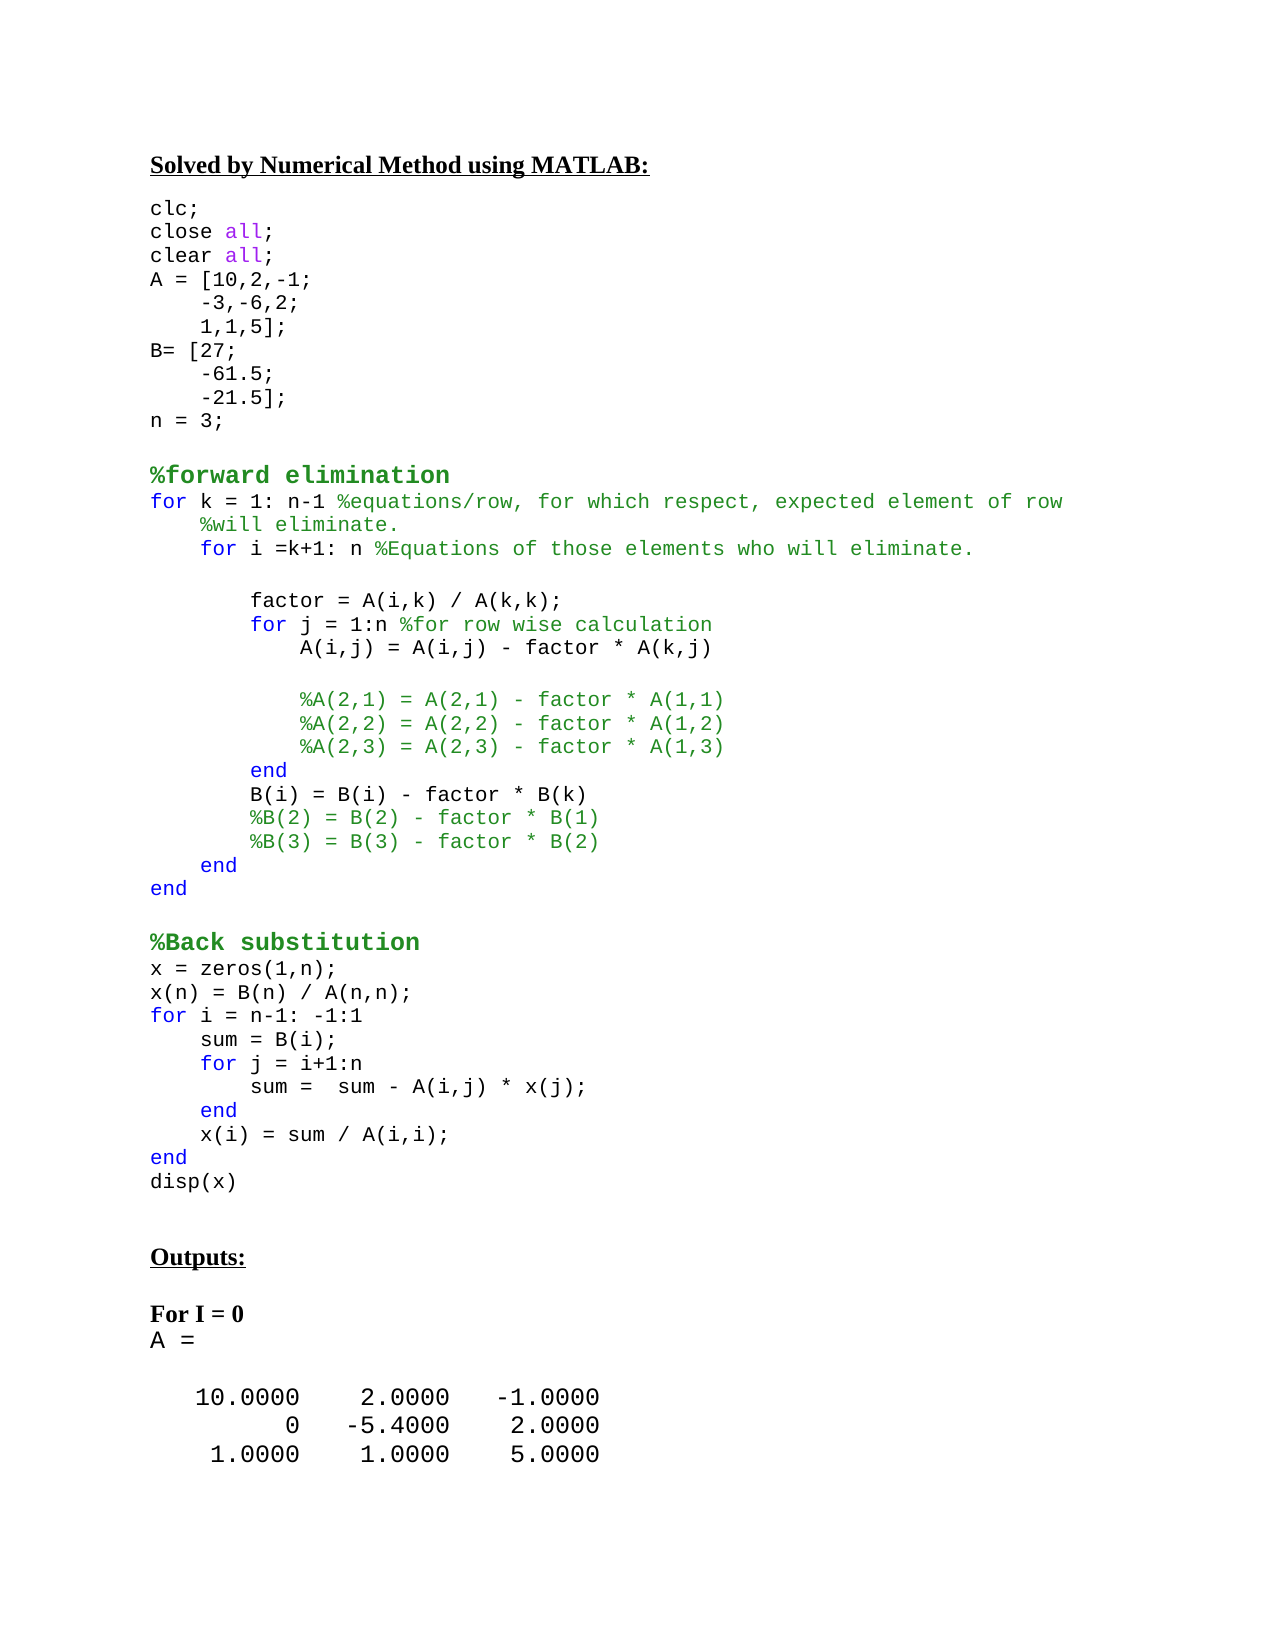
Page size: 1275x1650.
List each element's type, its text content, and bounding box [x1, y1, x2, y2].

text -21.5]; [150, 387, 1125, 411]
text factor = A(i,k) / A(k,k); [150, 590, 1125, 614]
text disp(x) [150, 1171, 1125, 1195]
text for i =k+1: n %Equations of those elements who will eliminate. [150, 538, 1125, 562]
text 1,1,5]; [150, 316, 1125, 339]
text A = [10,2,-1; [150, 269, 1125, 292]
text %forward elimination [150, 462, 1125, 491]
text 1.0000 1.0000 5.0000 [150, 1441, 1125, 1469]
text end [150, 878, 1125, 902]
text close all; [150, 221, 1125, 245]
text %A(2,2) = A(2,2) - factor * A(1,2) [150, 713, 1125, 736]
text end [150, 1147, 1125, 1171]
text %A(2,1) = A(2,1) - factor * A(1,1) [150, 689, 1125, 713]
text n = 3; [150, 411, 1125, 434]
text %Back substitution [150, 930, 1125, 958]
text 10.0000 2.0000 -1.0000 [150, 1384, 1125, 1413]
text B= [27; [150, 339, 1125, 363]
text clc; [150, 198, 1125, 221]
text %will eliminate. [150, 514, 1125, 538]
text x = zeros(1,n); [150, 958, 1125, 982]
text -3,-6,2; [150, 292, 1125, 316]
text end [150, 854, 1125, 878]
text B(i) = B(i) - factor * B(k) [150, 784, 1125, 807]
text x(n) = B(n) / A(n,n); [150, 982, 1125, 1006]
text for k = 1: n-1 %equations/row, for which respect, expected element of row [150, 491, 1125, 514]
text %A(2,3) = A(2,3) - factor * A(1,3) [150, 736, 1125, 760]
text sum = B(i); [150, 1029, 1125, 1053]
text Solved by Numerical Method using MATLAB: [150, 150, 1125, 179]
text for i = n-1: -1:1 [150, 1006, 1125, 1029]
text Outputs: [150, 1242, 1125, 1271]
text x(i) = sum / A(i,i); [150, 1124, 1125, 1147]
text %B(2) = B(2) - factor * B(1) [150, 807, 1125, 831]
text end [150, 1100, 1125, 1124]
text for j = 1:n %for row wise calculation [150, 614, 1125, 637]
text for j = i+1:n [150, 1053, 1125, 1076]
text end [150, 760, 1125, 784]
text sum = sum - A(i,j) * x(j); [150, 1076, 1125, 1100]
text -61.5; [150, 363, 1125, 387]
text A = [150, 1328, 1125, 1356]
text %B(3) = B(3) - factor * B(2) [150, 831, 1125, 854]
text clear all; [150, 245, 1125, 269]
text A(i,j) = A(i,j) - factor * A(k,j) [150, 637, 1125, 661]
text 0 -5.4000 2.0000 [150, 1413, 1125, 1441]
text For I = 0 [150, 1299, 1125, 1328]
